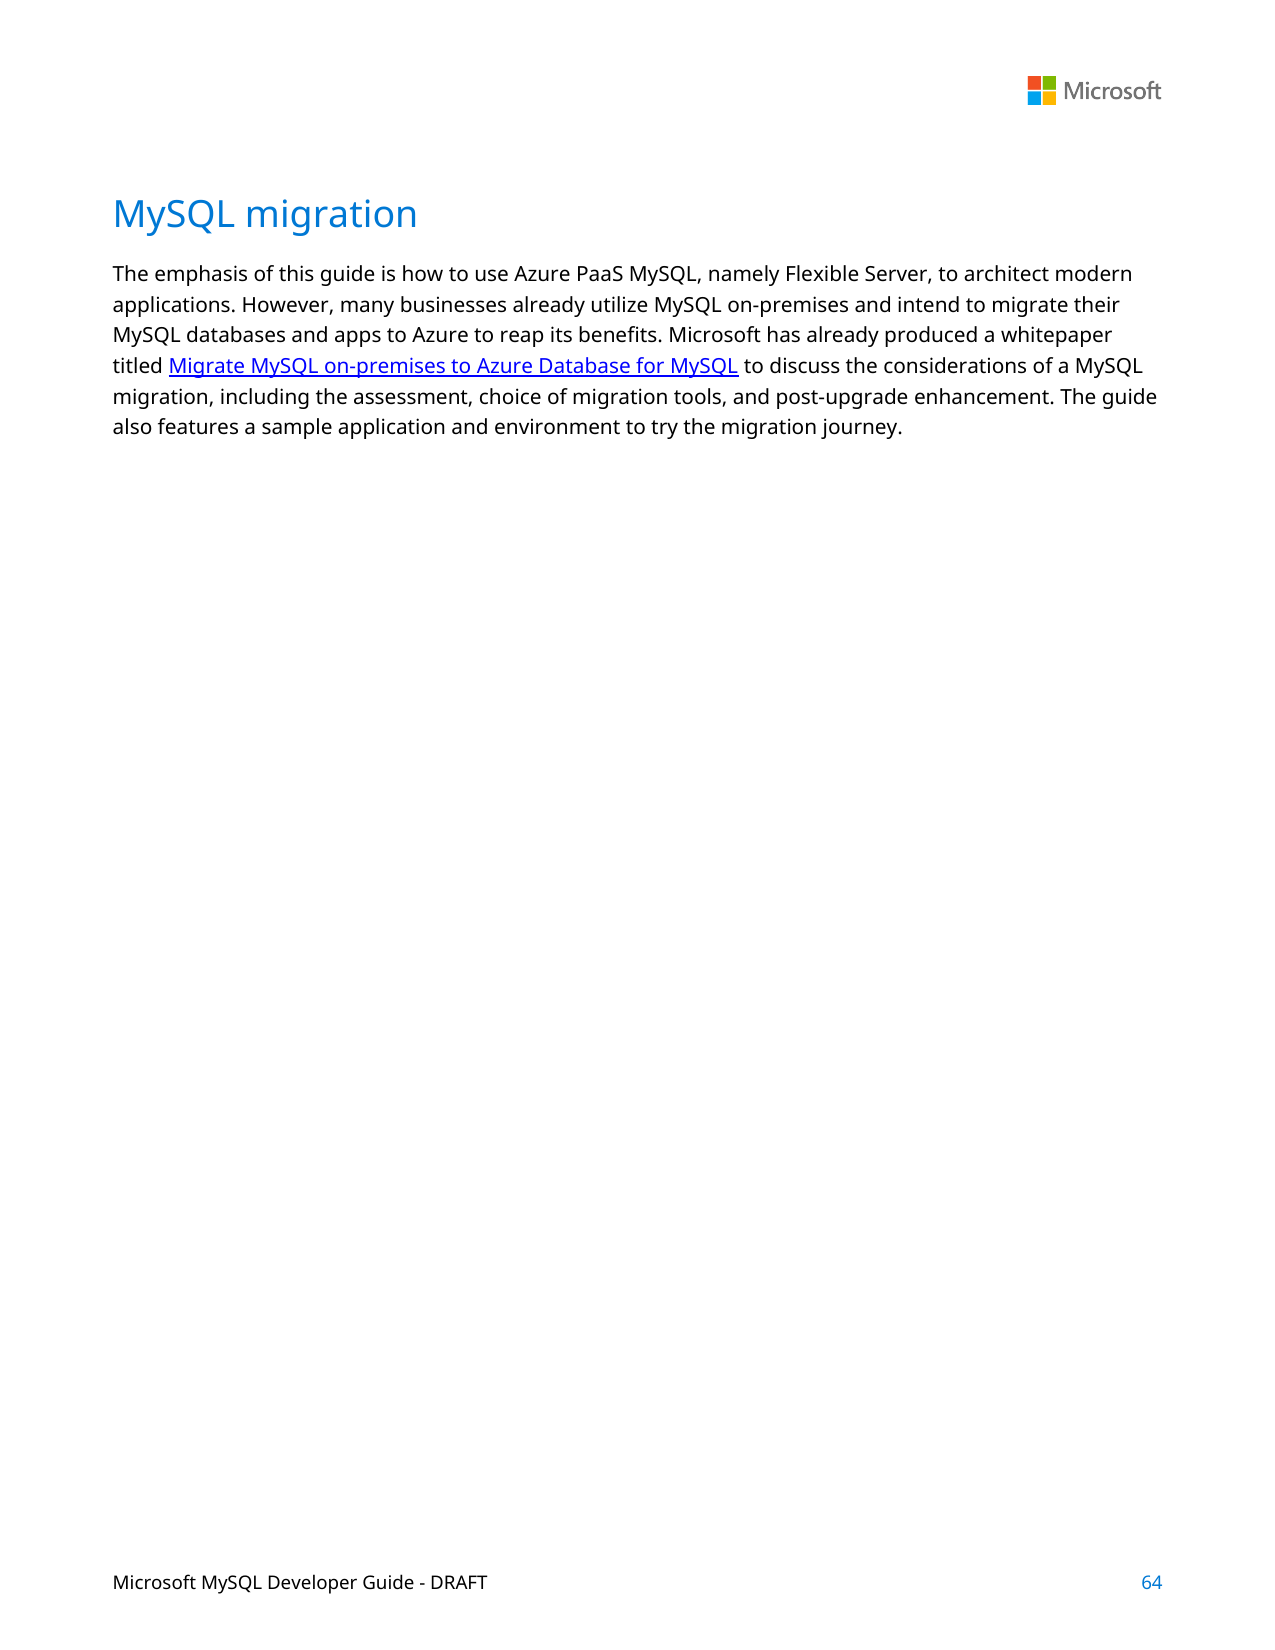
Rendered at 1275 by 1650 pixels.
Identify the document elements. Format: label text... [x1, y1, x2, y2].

subtitle MySQL migration [112, 187, 1162, 238]
picture [1026, 75, 1163, 107]
text The emphasis of this guide is how to use Azure PaaS MySQL, namely Flexible Server, to architect modern applications. However, many businesses already utilize MySQL on-premises and intend to migrate their MySQL databases and apps to Azure to reap its benefits. Microsoft has already produced a whitepaper titled Migrate MySQL on-premises to Azure Database for MySQL to discuss the considerations of a MySQL migration, including the assessment, choice of migration tools, and post-upgrade enhancement. The guide also features a sample application and environment to try the migration journey. [112, 259, 1162, 441]
